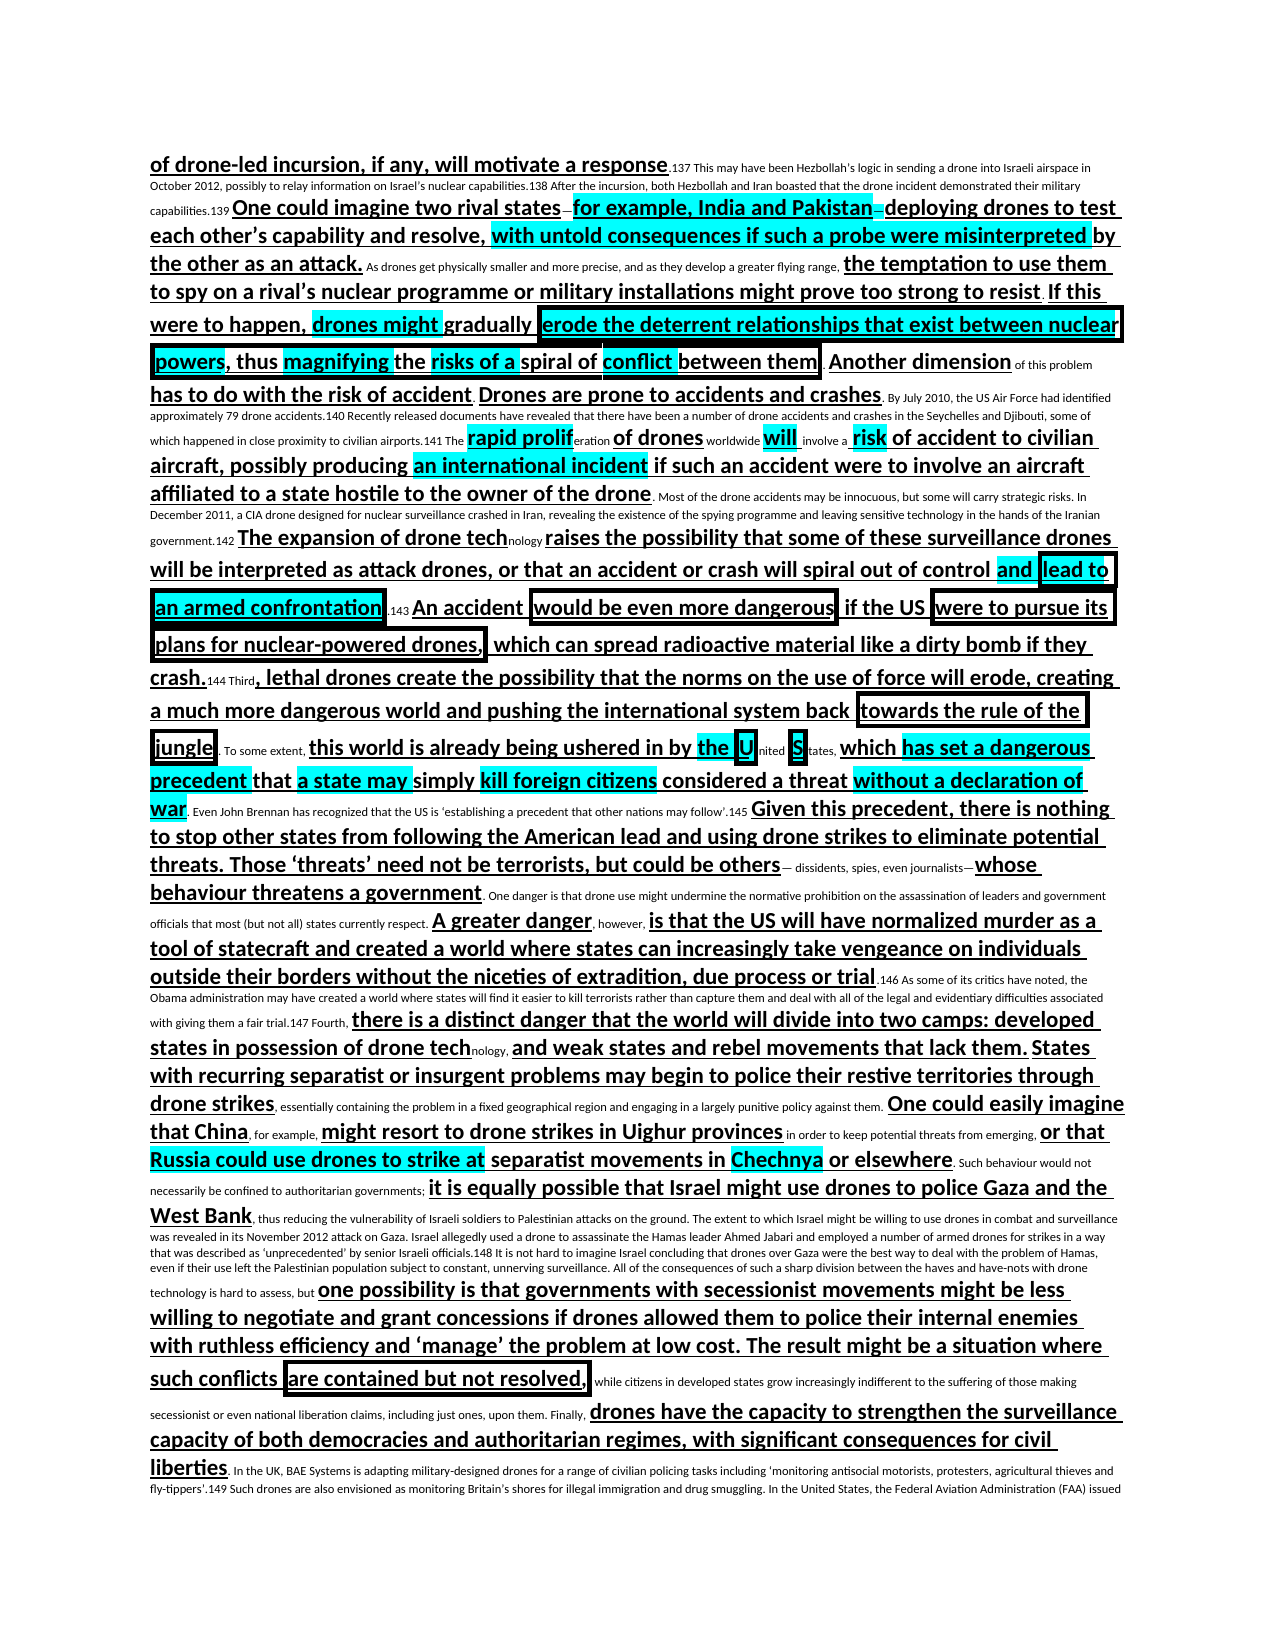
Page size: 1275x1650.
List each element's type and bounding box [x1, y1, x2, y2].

text [150, 343, 1125, 1496]
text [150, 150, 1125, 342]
